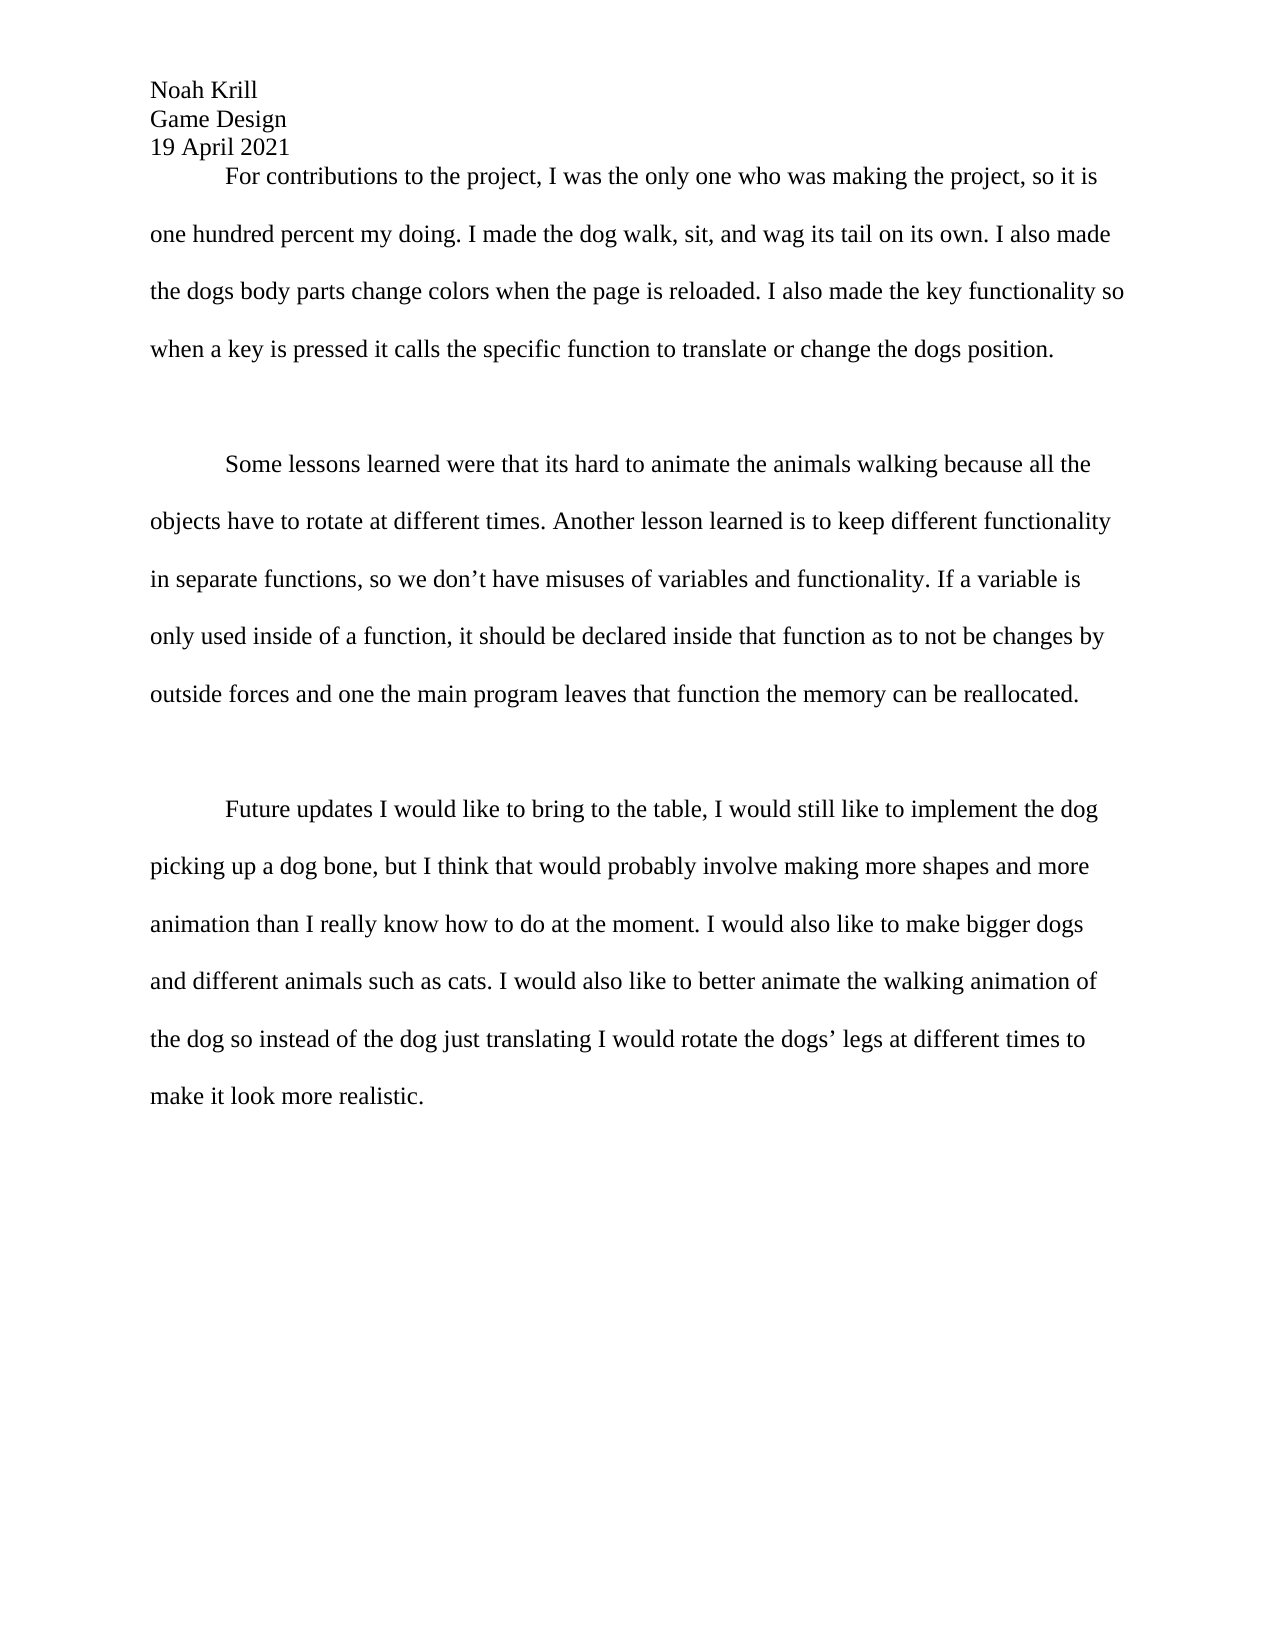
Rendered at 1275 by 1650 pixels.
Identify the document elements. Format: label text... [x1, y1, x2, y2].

text Future updates I would like to bring to the table, I would still like to implement the dog picking up a dog bone, but I think that would probably involve making more shapes and more animation than I really know how to do at the moment. I would also like to make bigger dogs and different animals such as cats. I would also like to better animate the walking animation of the dog so instead of the dog just translating I would rotate the dogs’ legs at different times to make it look more realistic. [150, 794, 1125, 1110]
text For contributions to the project, I was the only one who was making the project, so it is one hundred percent my doing. I made the dog walk, sit, and wag its tail on its own. I also made the dogs body parts change colors when the page is reloaded. I also made the key functionality so when a key is pressed it calls the specific function to translate or change the dogs position. [150, 161, 1125, 362]
text Some lessons learned were that its hard to animate the animals walking because all the objects have to rotate at different times. Another lesson learned is to keep different functionality in separate functions, so we don’t have misuses of variables and functionality. If a variable is only used inside of a function, it should be declared inside that function as to not be changes by outside forces and one the main program leaves that function the memory can be reallocated. [150, 449, 1125, 707]
